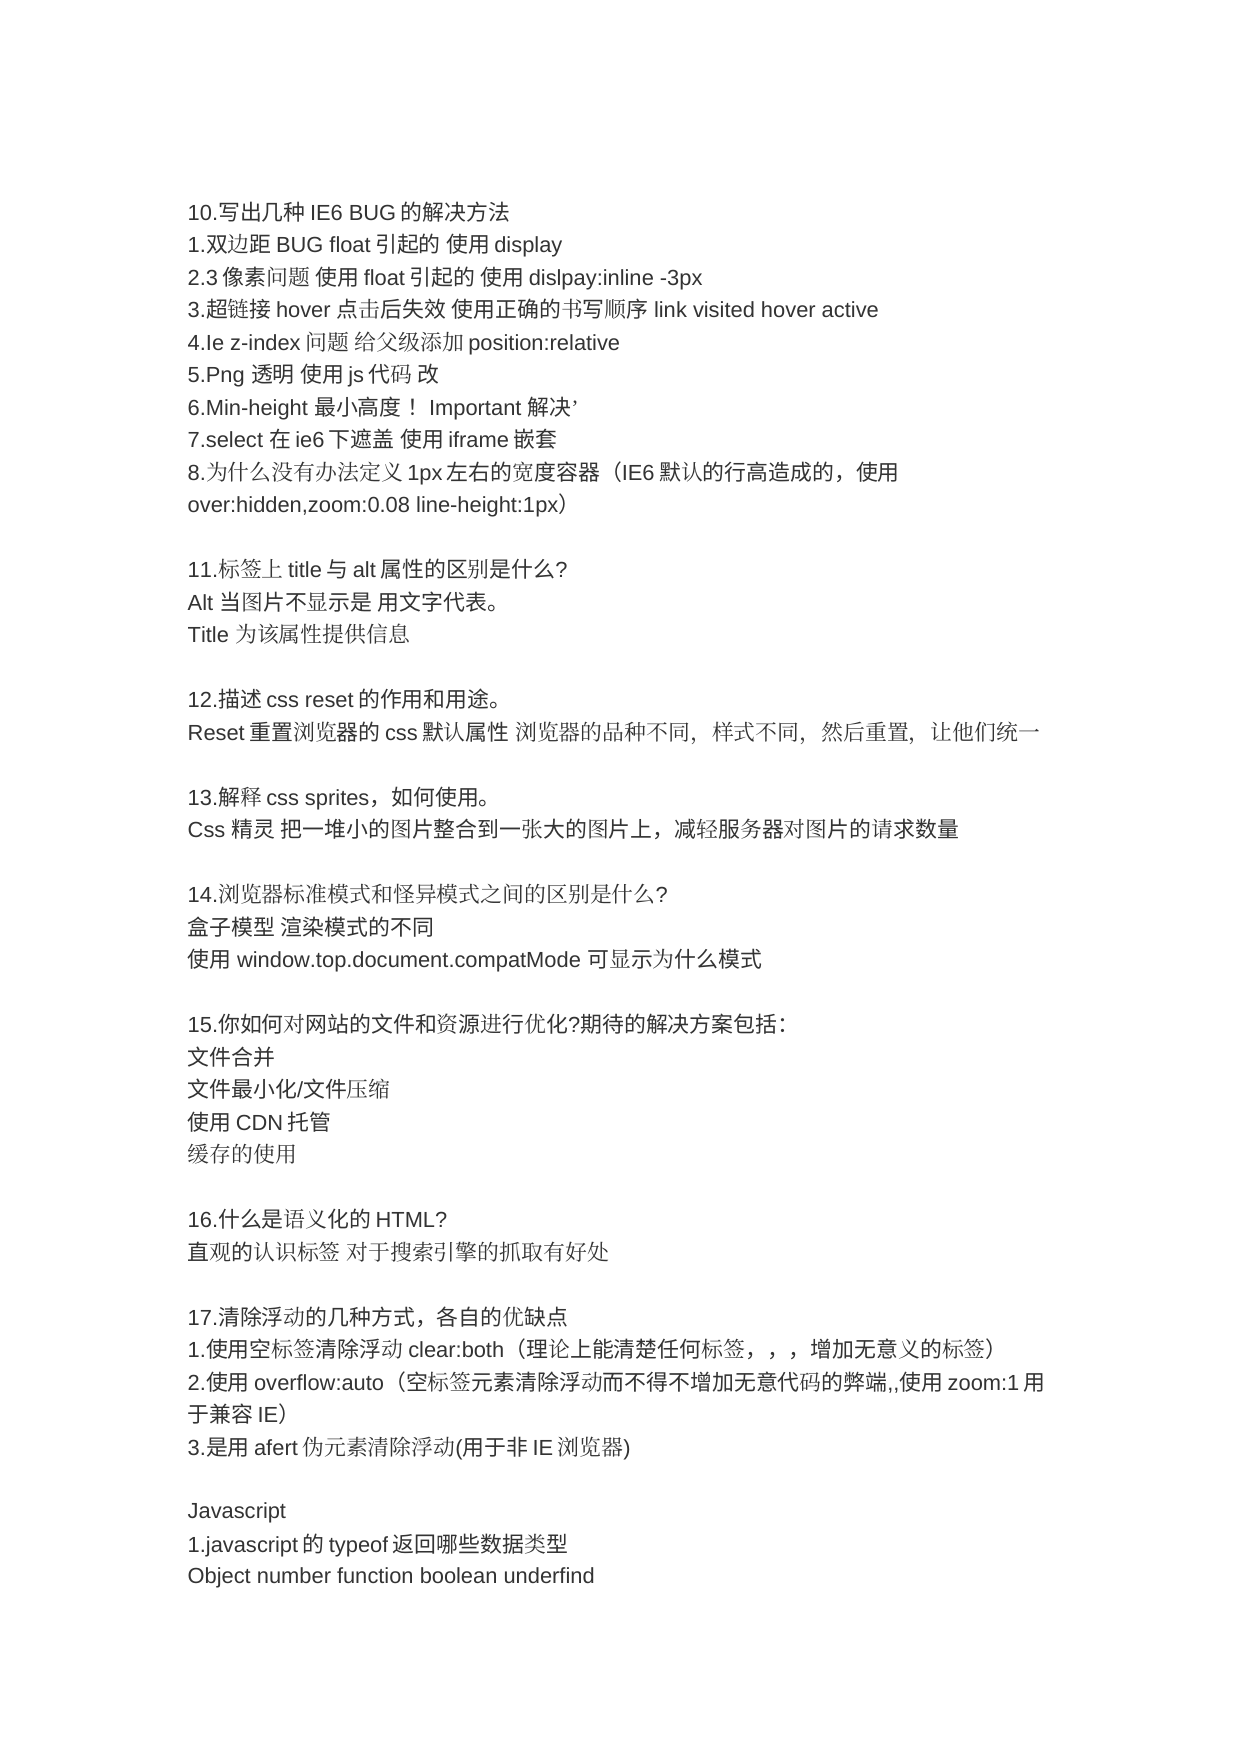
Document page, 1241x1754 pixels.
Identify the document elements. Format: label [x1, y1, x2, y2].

text [187, 162, 1053, 1592]
